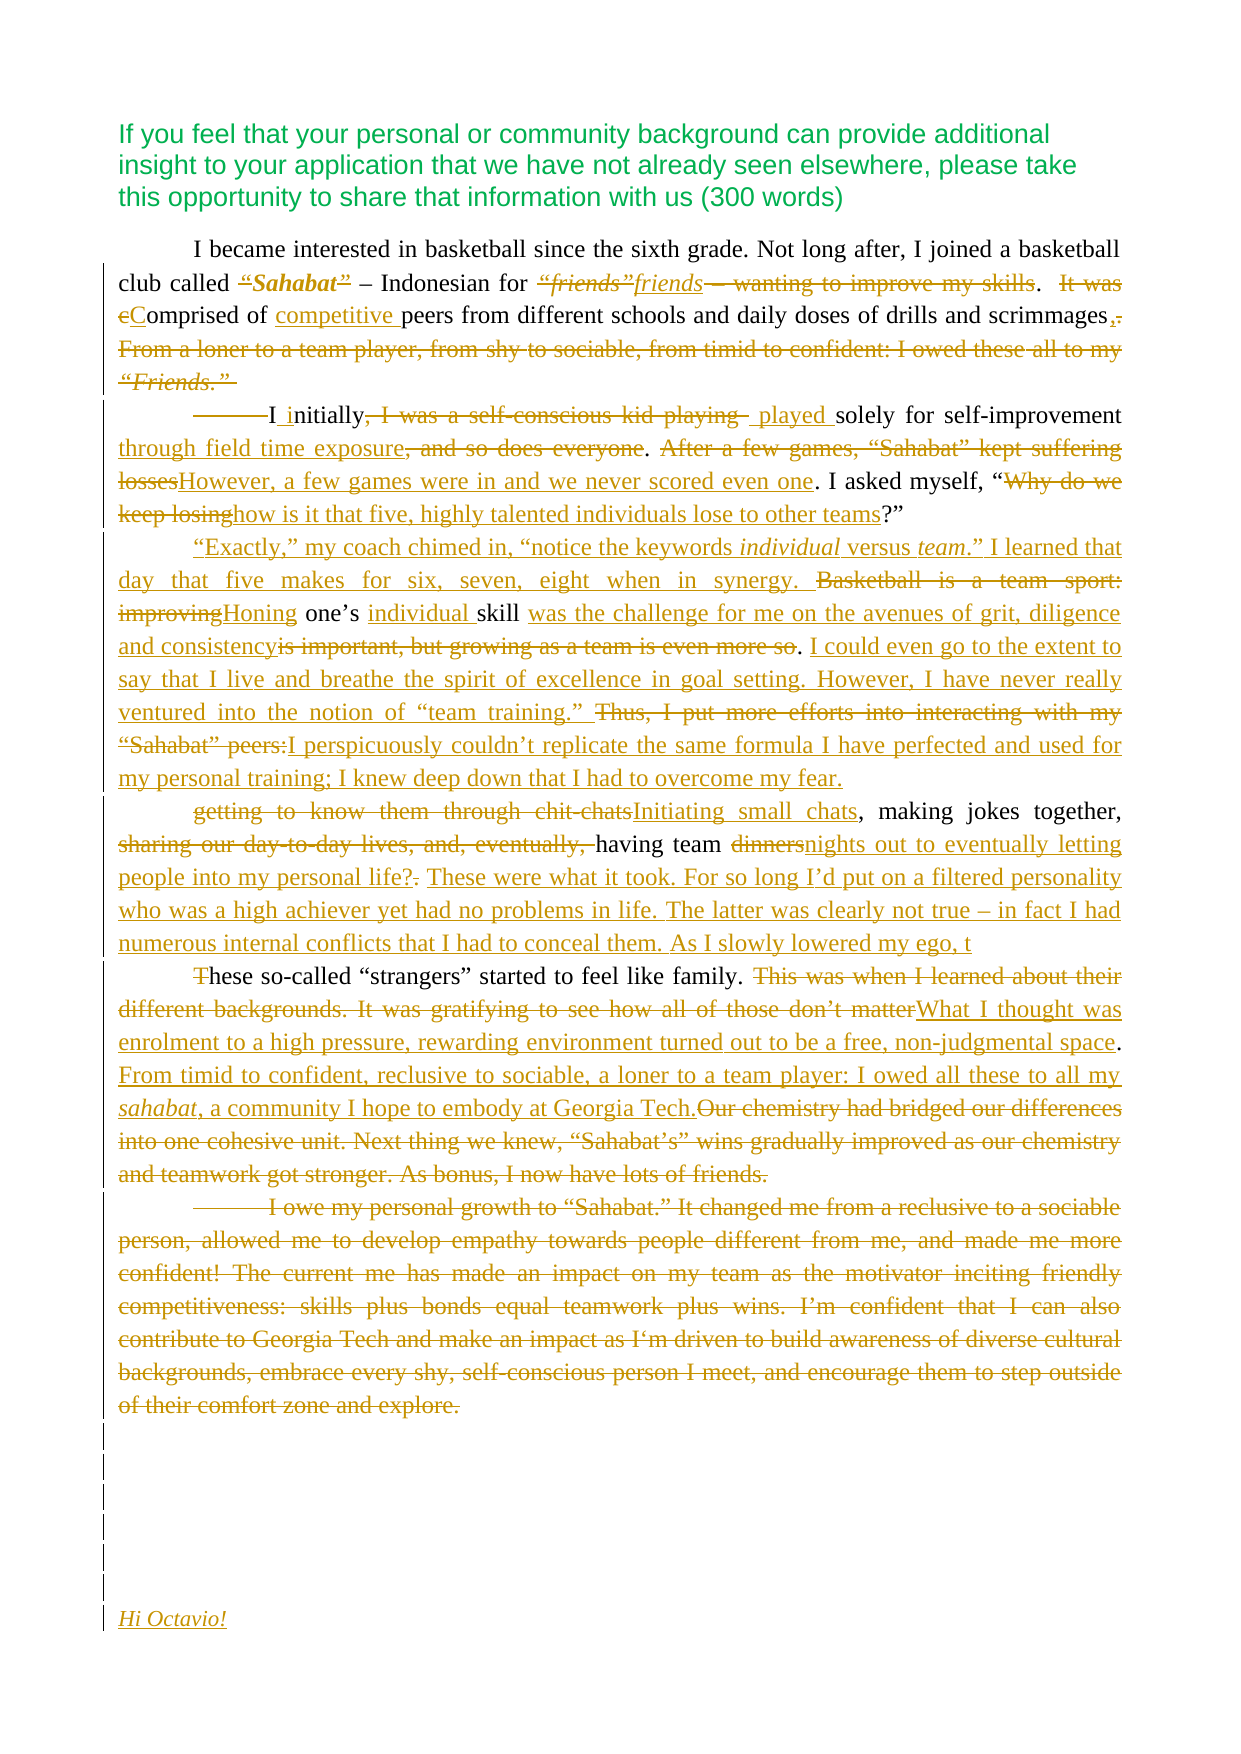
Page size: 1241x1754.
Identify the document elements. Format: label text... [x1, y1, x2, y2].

text one’s skill . [118, 532, 1122, 565]
text I became interested in basketball since the sixth grade. Not long after, I joined a basketball club called Sahabat – Indonesian for . omprised of peers from different schools and daily doses of drills and scrimmages [118, 234, 1122, 268]
text Initiallysolely for self-improvement. . I asked myself, “?” [118, 400, 1122, 448]
text one’s skill . [118, 624, 1122, 646]
text hese so-called “strangers” started to feel like family. . [118, 961, 1122, 994]
text one’s skill . [118, 593, 1122, 623]
text If you feel that your personal or community background can provide additional insight to your application that we have not already seen elsewhere, please take this opportunity to share that information with us (300 words) [118, 118, 1122, 212]
text , making jokes together, having team [118, 924, 1122, 957]
text hese so-called “strangers” started to feel like family. . [118, 1155, 1122, 1188]
text , making jokes together, having team [118, 858, 1122, 887]
text I became interested in basketball since the sixth grade. Not long after, I joined a basketball club called Sahabat – Indonesian for . omprised of peers from different schools and daily doses of drills and scrimmages [118, 362, 1122, 395]
text , making jokes together, having team [118, 796, 1122, 829]
text hese so-called “strangers” started to feel like family. . [118, 1023, 1122, 1052]
text I became interested in basketball since the sixth grade. Not long after, I joined a basketball club called Sahabat – Indonesian for . omprised of peers from different schools and daily doses of drills and scrimmages [118, 296, 1122, 326]
text Initiallysolely for self-improvement. . I asked myself, “?” [118, 494, 1122, 527]
text one’s skill . [118, 759, 1122, 792]
